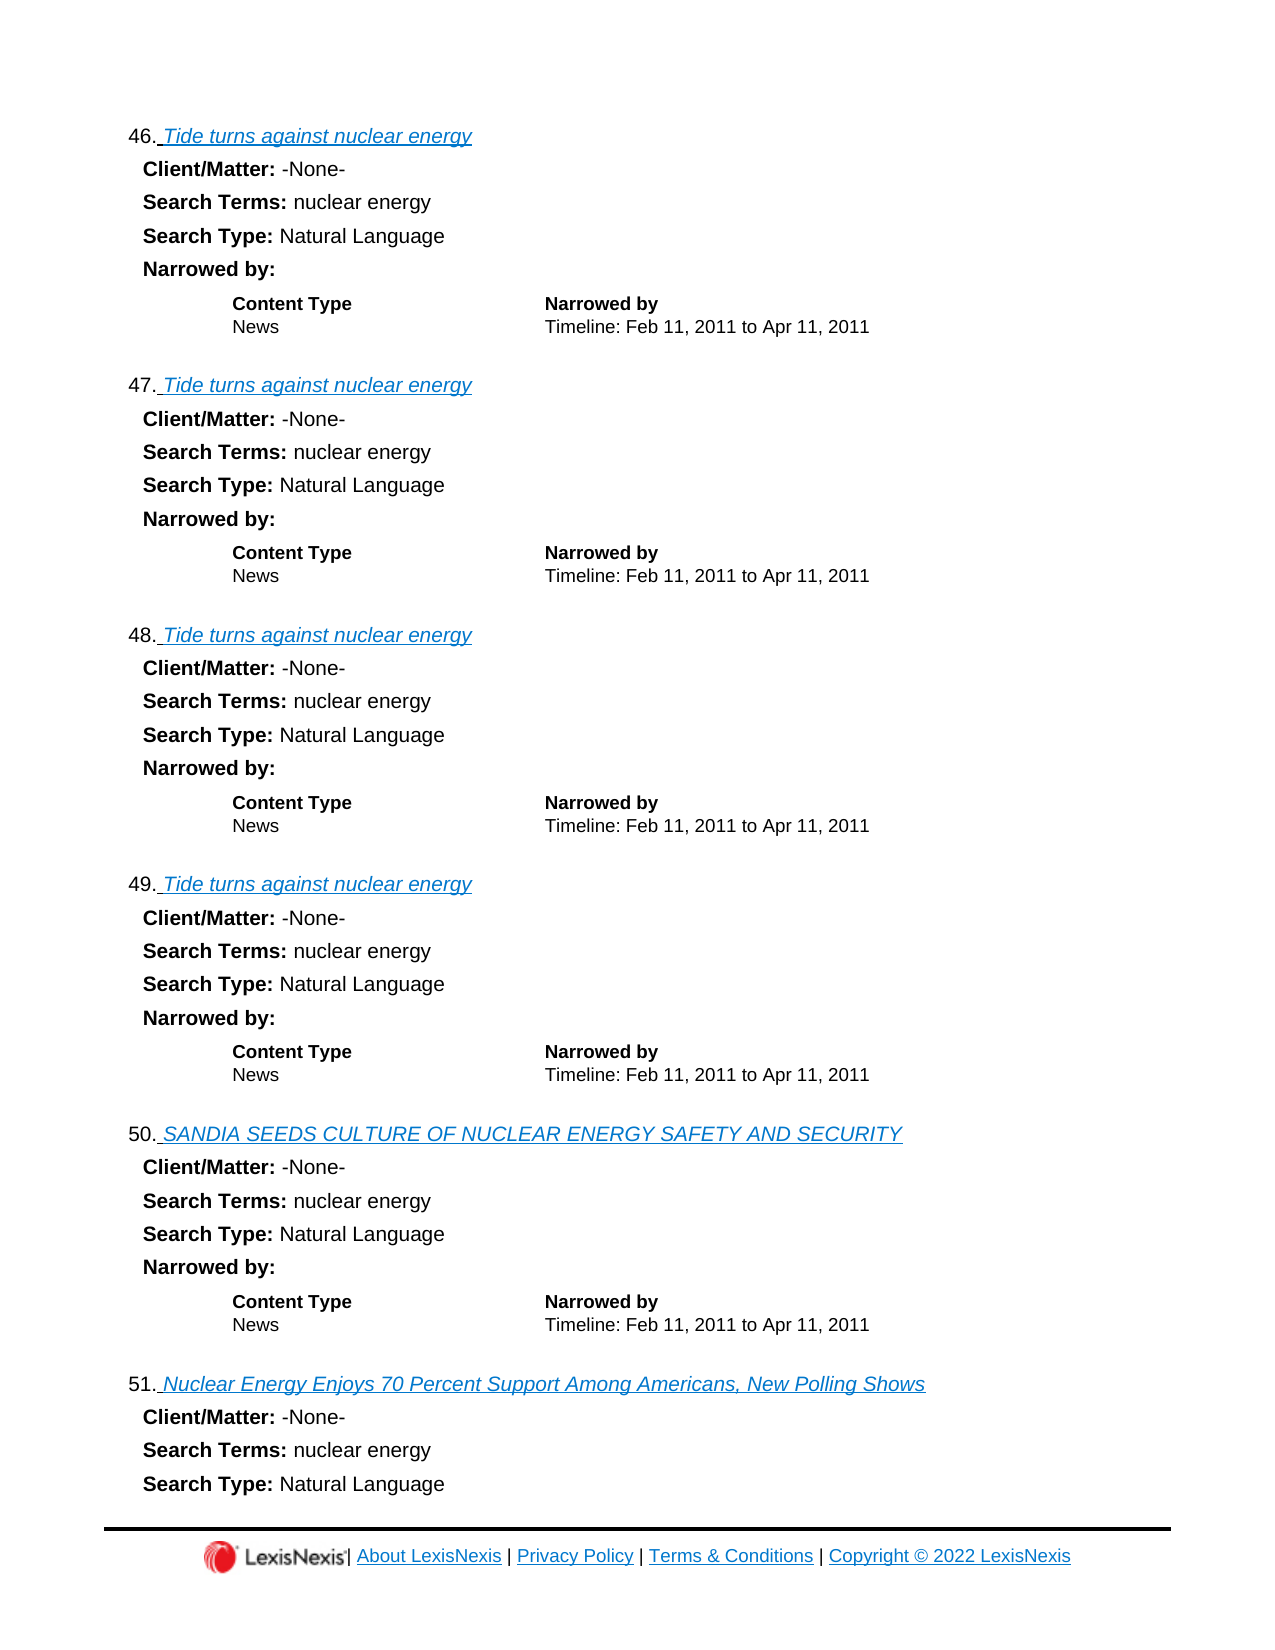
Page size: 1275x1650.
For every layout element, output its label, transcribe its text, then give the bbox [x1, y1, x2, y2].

text Client/Matter: -None- [143, 904, 1162, 929]
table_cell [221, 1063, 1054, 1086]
text 49. Tide turns against nuclear energy [128, 865, 1162, 896]
text Search Terms: nuclear energy [143, 938, 1162, 963]
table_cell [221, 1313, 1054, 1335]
text Client/Matter: -None- [143, 655, 1162, 680]
text Narrowed by: [143, 755, 1162, 780]
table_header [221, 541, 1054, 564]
text Search Terms: nuclear energy [143, 1437, 1162, 1462]
text 46. Tide turns against nuclear energy [128, 116, 1162, 147]
text 50. SANDIA SEEDS CULTURE OF NUCLEAR ENERGY SAFETY AND SECURITY [128, 1114, 1162, 1146]
text Client/Matter: -None- [143, 1404, 1162, 1429]
text Search Type: Natural Language [143, 472, 1162, 497]
text Search Terms: nuclear energy [143, 189, 1162, 214]
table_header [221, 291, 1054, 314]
text Narrowed by: [143, 1254, 1162, 1279]
text Narrowed by: [143, 256, 1162, 281]
text Client/Matter: -None- [143, 405, 1162, 430]
text Search Terms: nuclear energy [143, 688, 1162, 713]
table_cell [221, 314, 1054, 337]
text Search Type: Natural Language [143, 1221, 1162, 1246]
text Search Type: Natural Language [143, 722, 1162, 747]
text Search Terms: nuclear energy [143, 1187, 1162, 1212]
text Search Type: Natural Language [143, 1470, 1162, 1495]
text Search Terms: nuclear energy [143, 439, 1162, 464]
text 51. Nuclear Energy Enjoys 70 Percent Support Among Americans, New Polling Shows [128, 1364, 1162, 1395]
text Narrowed by: [143, 505, 1162, 530]
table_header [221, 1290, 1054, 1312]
text Client/Matter: -None- [143, 156, 1162, 181]
text Search Type: Natural Language [143, 222, 1162, 247]
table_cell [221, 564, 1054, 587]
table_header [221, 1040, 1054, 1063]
text 48. Tide turns against nuclear energy [128, 615, 1162, 647]
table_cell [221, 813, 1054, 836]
text 47. Tide turns against nuclear energy [128, 366, 1162, 397]
text Search Type: Natural Language [143, 971, 1162, 996]
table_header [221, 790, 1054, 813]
picture [204, 1541, 347, 1575]
text Client/Matter: -None- [143, 1154, 1162, 1179]
text Narrowed by: [143, 1004, 1162, 1029]
